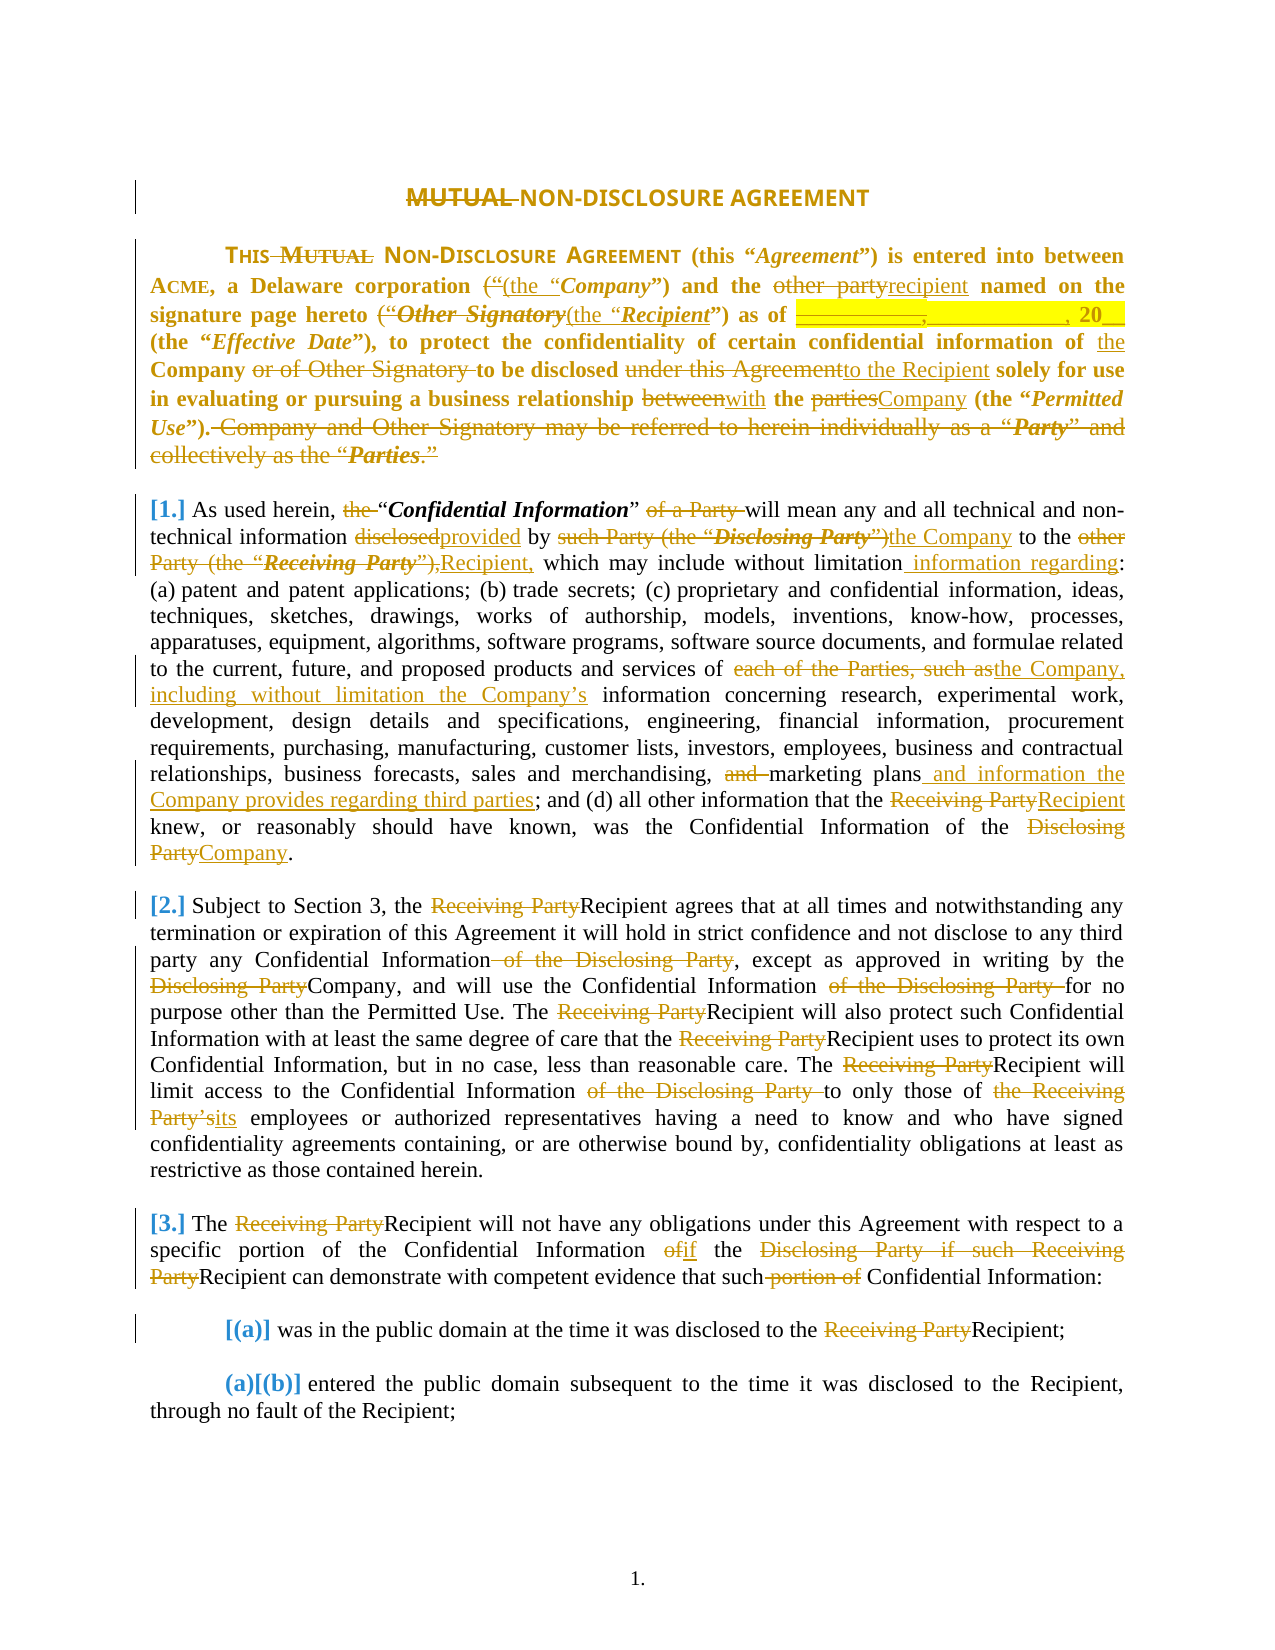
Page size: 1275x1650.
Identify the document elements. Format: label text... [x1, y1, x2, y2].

text As used herein, “Confidential Information” will mean any and all technical and non-technical information by to the which may include without limitation: (a) patent and patent applications; (b) trade secrets; (c) proprietary and confidential information, ideas, techniques, sketches, drawings, works of authorship, models, inventions, know-how, processes, apparatuses, equipment, algorithms, software programs, software source documents, and formulae related to the current, future, and proposed products and services of information concerning research, experimental work, development, design details and specifications, engineering, financial information, procurement requirements, purchasing, manufacturing, customer lists, investors, employees, business and contractual relationships, business forecasts, sales and merchandising, marketing plans; and (d) all other information that the knew, or reasonably should have known, was the Confidential Information of the . [150, 494, 1125, 866]
text This Non-Disclosure Agreement (this “Agreement”) is entered into between Acme, a Delaware corporation Company”) and the named on the signature page hereto ”) as of 20__ (the “Effective Date”), to protect the confidentiality of certain confidential information of Company to be disclosed solely for use in evaluating or pursuing a business relationship the (the “Permitted Use”). [150, 239, 1125, 469]
text NON-DISCLOSURE AGREEMENT [150, 180, 1125, 214]
text was in the public domain at the time it was disclosed to the Recipient; [150, 1314, 1125, 1343]
text Subject to Section 3, the Recipient agrees that at all times and notwithstanding any termination or expiration of this Agreement it will hold in strict confidence and not disclose to any third party any Confidential Information, except as approved in writing by the Company, and will use the Confidential Information for no purpose other than the Permitted Use. The Recipient will also protect such Confidential Information with at least the same degree of care that the Recipient uses to protect its own Confidential Information, but in no case, less than reasonable care. The Recipient will limit access to the Confidential Information to only those of employees or authorized representatives having a need to know and who have signed confidentiality agreements containing, or are otherwise bound by, confidentiality obligations at least as restrictive as those contained herein. [150, 891, 1125, 1183]
text entered the public domain subsequent to the time it was disclosed to the Recipient, through no fault of the Recipient; [150, 1368, 1125, 1423]
text The Recipient will not have any obligations under this Agreement with respect to a specific portion of the Confidential Information the Recipient can demonstrate with competent evidence that such Confidential Information: [150, 1208, 1125, 1289]
